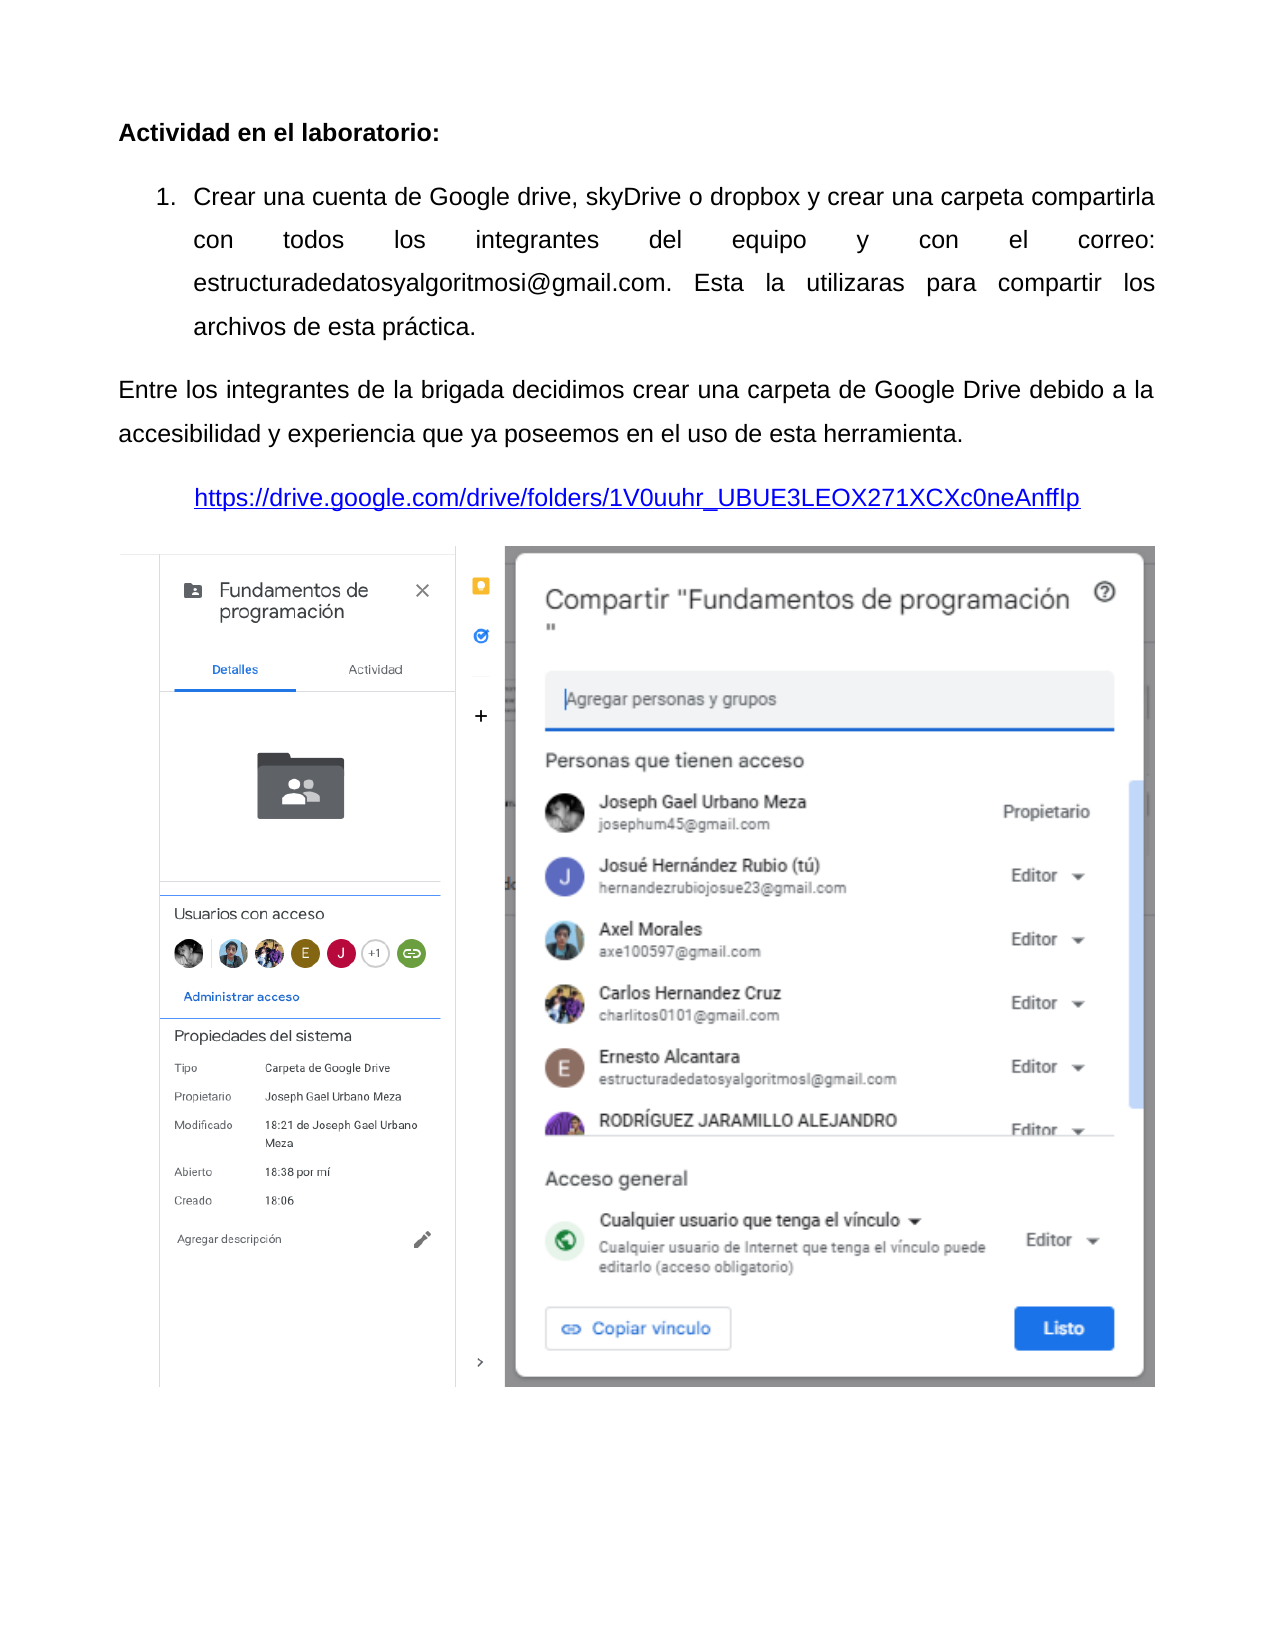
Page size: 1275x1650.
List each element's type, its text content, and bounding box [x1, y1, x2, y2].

text https://drive.google.com/drive/folders/1V0uuhr_UBUE3LEOX271XCXc0neAnffIp [118, 482, 1157, 511]
picture [120, 546, 1155, 1387]
list Crear una cuenta de Google drive, skyDrive o dropbox y crear una carpeta compartirla con todos los integrantes del equipo y con el correo: estructuradedatosyalgoritmosi@gmail.com. Esta la utilizaras para compartir los archivos de esta práctica. [156, 182, 1157, 340]
text Entre los integrantes de la brigada decidimos crear una carpeta de Google Drive debido a la accesibilidad y experiencia que ya poseemos en el uso de esta herramienta. [118, 375, 1157, 447]
text Actividad en el laboratorio: [118, 118, 1157, 147]
